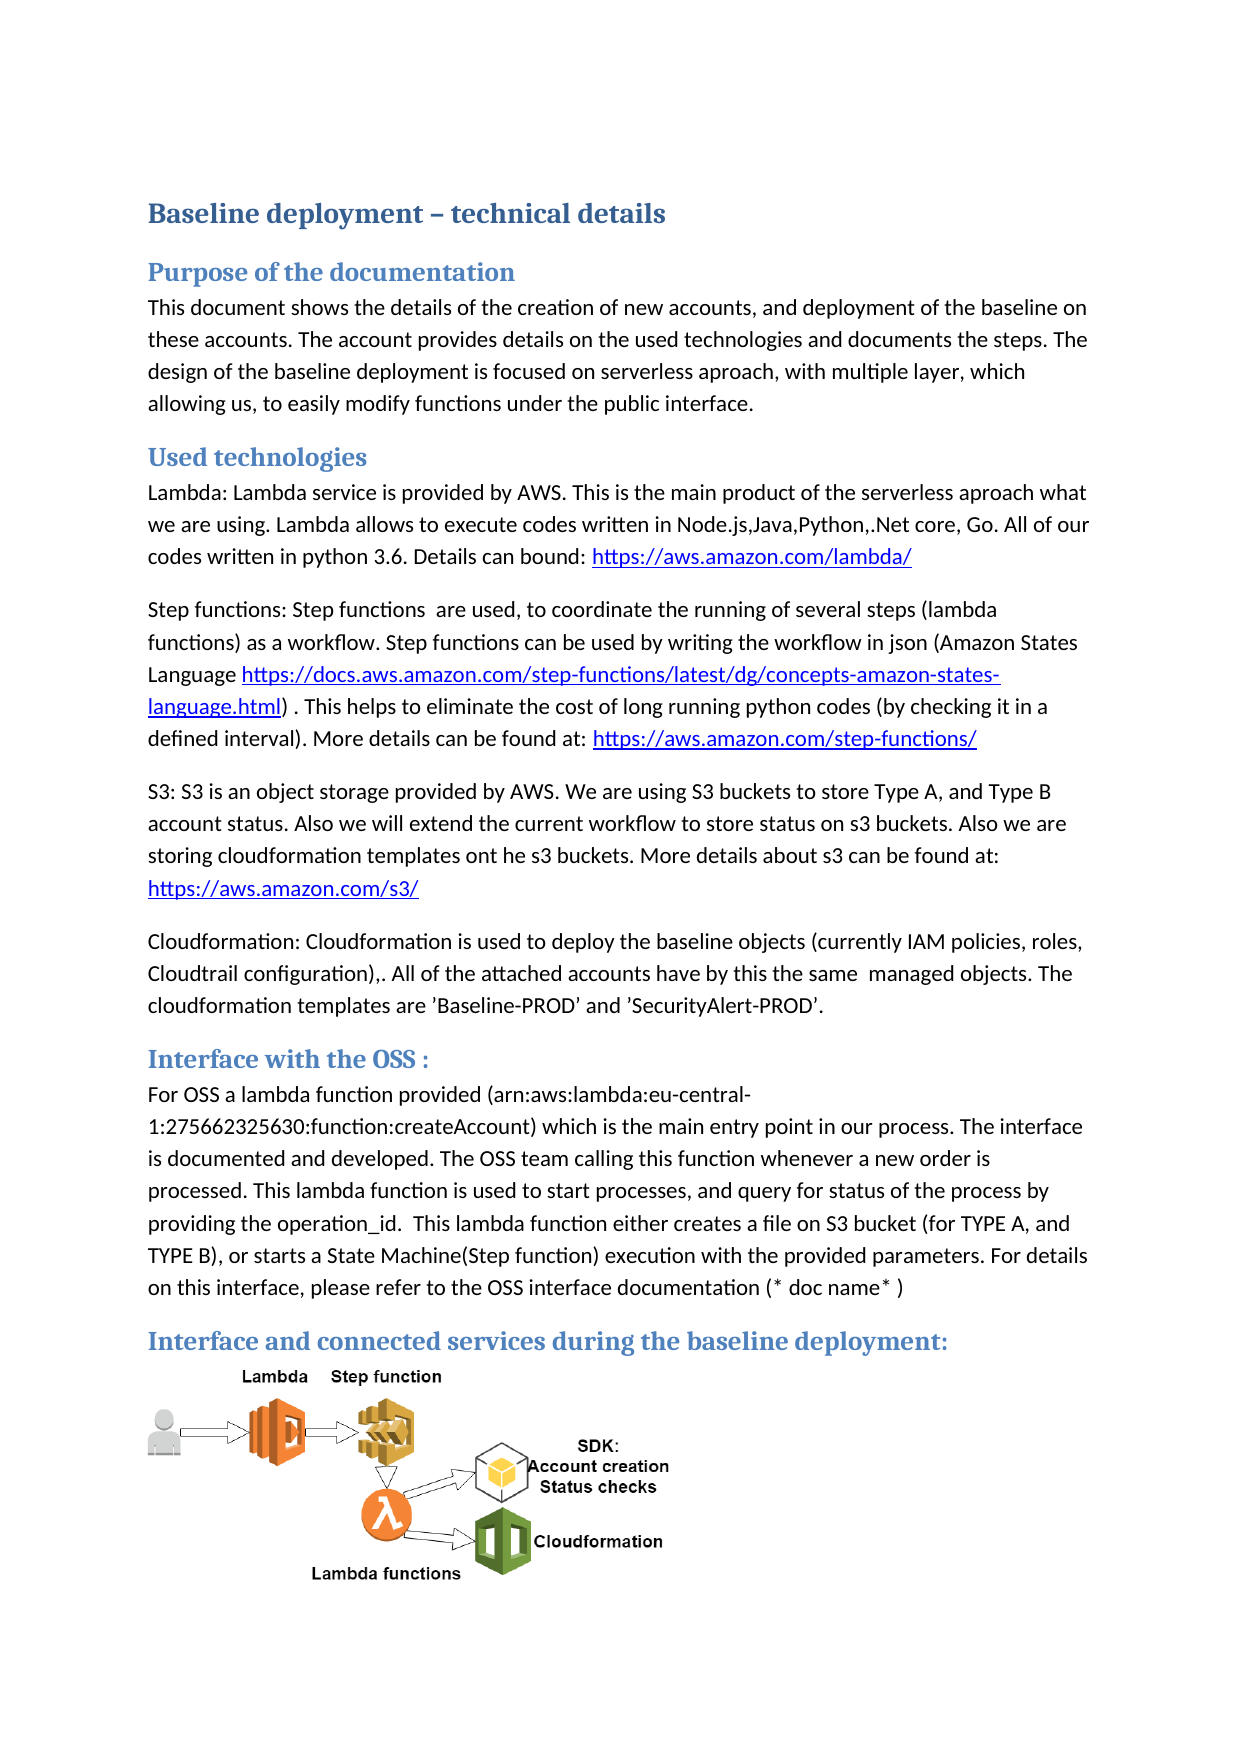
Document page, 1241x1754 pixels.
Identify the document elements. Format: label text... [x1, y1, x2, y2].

text This document shows the details of the creation of new accounts, and deployment of the baseline on these accounts. The account provides details on the used technologies and documents the steps. The design of the baseline deployment is focused on serverless aproach, with multiple layer, which allowing us, to easily modify functions under the public interface. [148, 293, 1093, 417]
subtitle Purpose of the documentation [148, 257, 1093, 288]
text For OSS a lambda function provided (arn:aws:lambda:eu-central-1:275662325630:function:createAccount) which is the main entry point in our process. The interface is documented and developed. The OSS team calling this function whenever a new order is processed. This lambda function is used to start processes, and query for status of the process by providing the operation_id. This lambda function either creates a file on S3 bucket (for TYPE A, and TYPE B), or starts a State Machine(Step function) execution with the provided parameters. For details on this interface, please refer to the OSS interface documentation (* doc name* ) [148, 1080, 1093, 1301]
subtitle Interface with the OSS : [148, 1044, 1093, 1075]
text Step functions: Step functions are used, to coordinate the running of several steps (lambda functions) as a workflow. Step functions can be used by writing the workflow in json (Amazon States Language https://docs.aws.amazon.com/step-functions/latest/dg/concepts-amazon-states-language.html) . This helps to eliminate the cost of long running python codes (by checking it in a defined interval). More details can be found at: https://aws.amazon.com/step-functions/ [148, 595, 1093, 752]
text Lambda: Lambda service is provided by AWS. This is the main product of the serverless aproach what we are using. Lambda allows to execute codes written in Node.js,Java,Python,.Net core, Go. All of our codes written in python 3.6. Details can bound: https://aws.amazon.com/lambda/ [148, 478, 1093, 570]
subtitle Used technologies [148, 442, 1093, 473]
picture [147, 1361, 670, 1588]
text Cloudformation: Cloudformation is used to deploy the baseline objects (currently IAM policies, roles, Cloudtrail configuration),. All of the attached accounts have by this the same managed objects. The cloudformation templates are ’Baseline-PROD’ and ’SecurityAlert-PROD’. [148, 927, 1093, 1019]
subtitle Baseline deployment – technical details [148, 198, 1093, 231]
subtitle Interface and connected services during the baseline deployment: [148, 1326, 1093, 1357]
text S3: S3 is an object storage provided by AWS. We are using S3 buckets to store Type A, and Type B account status. Also we will extend the current workflow to store status on s3 buckets. Also we are storing cloudformation templates ont he s3 buckets. More details about s3 can be found at: https://aws.amazon.com/s3/ [148, 777, 1093, 902]
